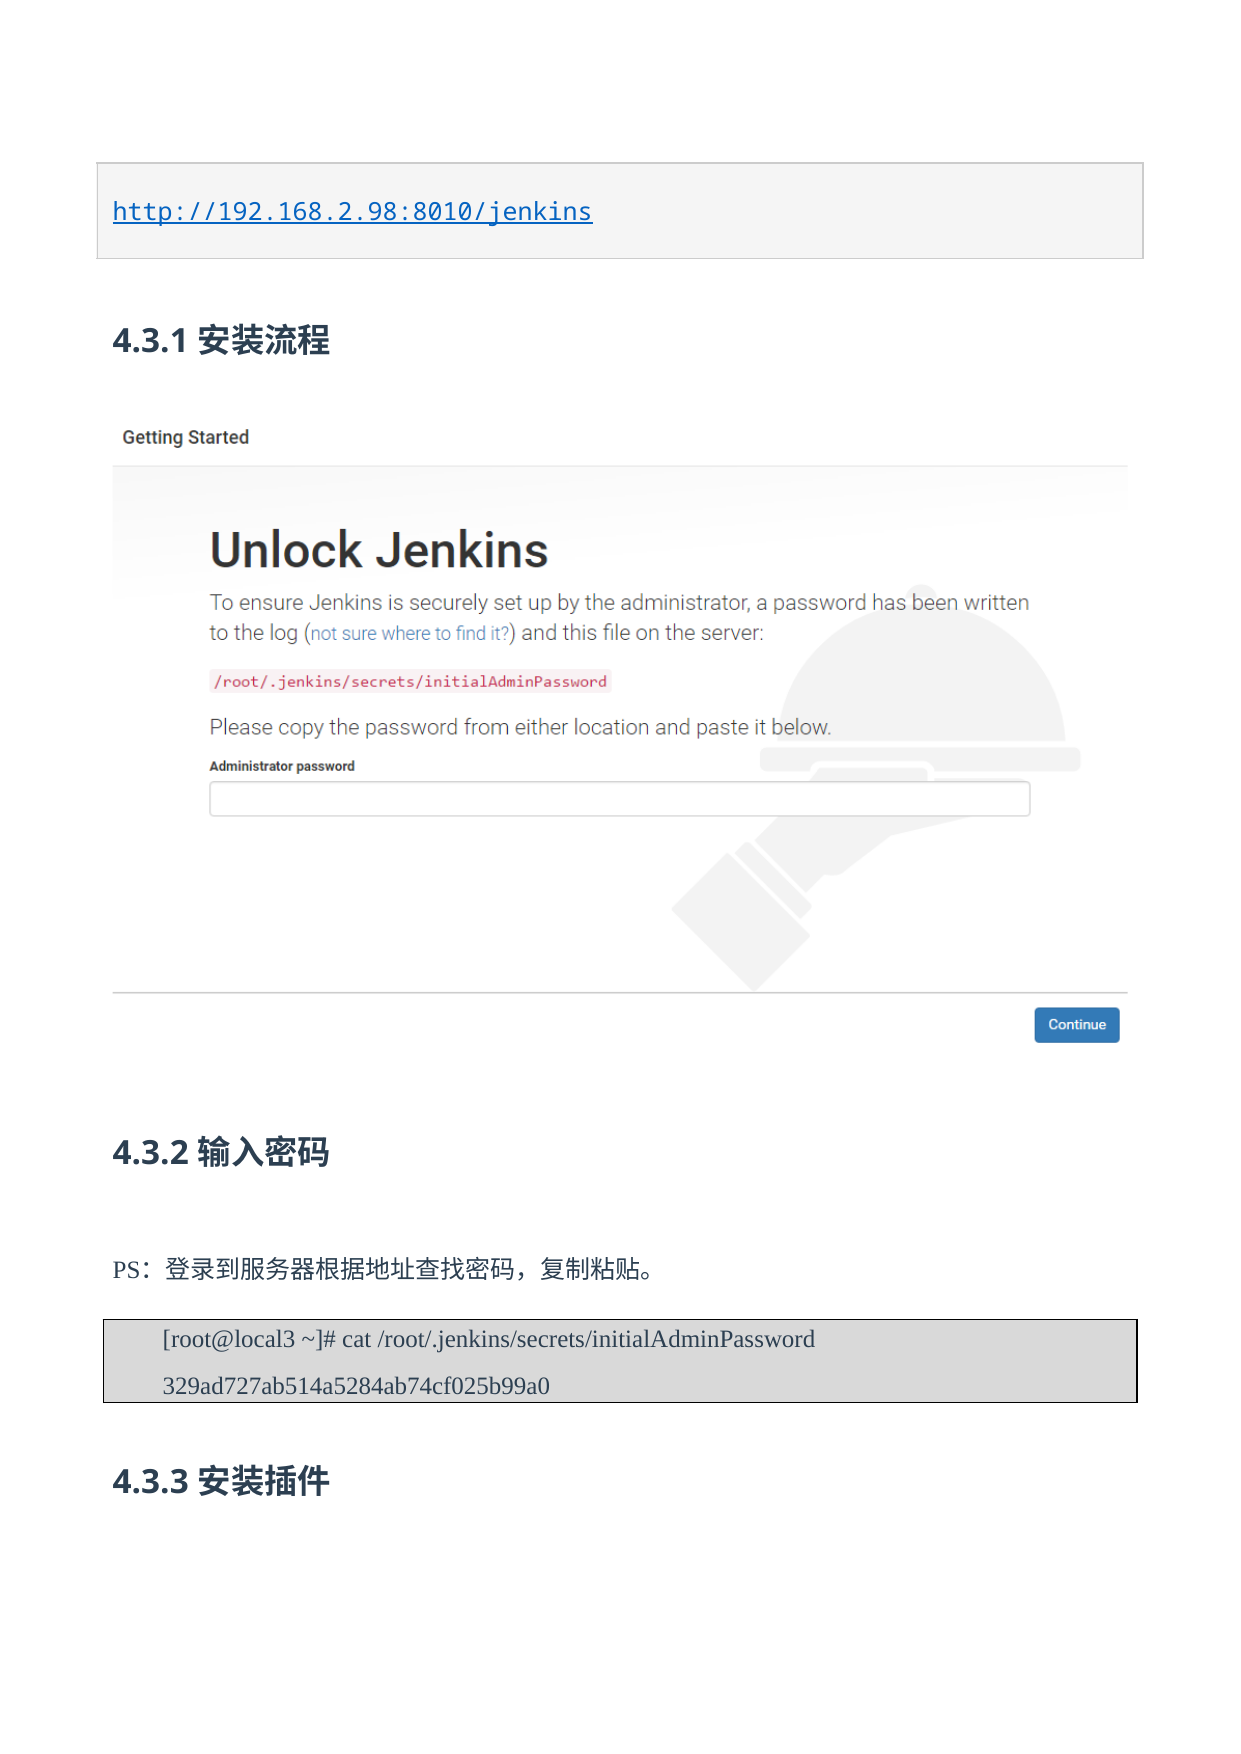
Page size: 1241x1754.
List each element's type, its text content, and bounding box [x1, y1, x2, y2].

text 4.3.2 输入密码 [112, 1117, 1128, 1182]
picture [112, 423, 1128, 1048]
text PS：登录到服务器根据地址查找密码，复制粘贴。 [112, 1236, 1128, 1301]
text 329ad727ab514a5284ab74cf025b99a0 [104, 1366, 1136, 1402]
text 4.3.1 安装流程 [112, 305, 1128, 370]
text [root@local3 ~]# cat /root/.jenkins/secrets/initialAdminPassword [104, 1320, 1136, 1355]
text 4.3.3 安装插件 [112, 1447, 1128, 1512]
text http://192.168.2.98:8010/jenkins [98, 164, 1142, 258]
